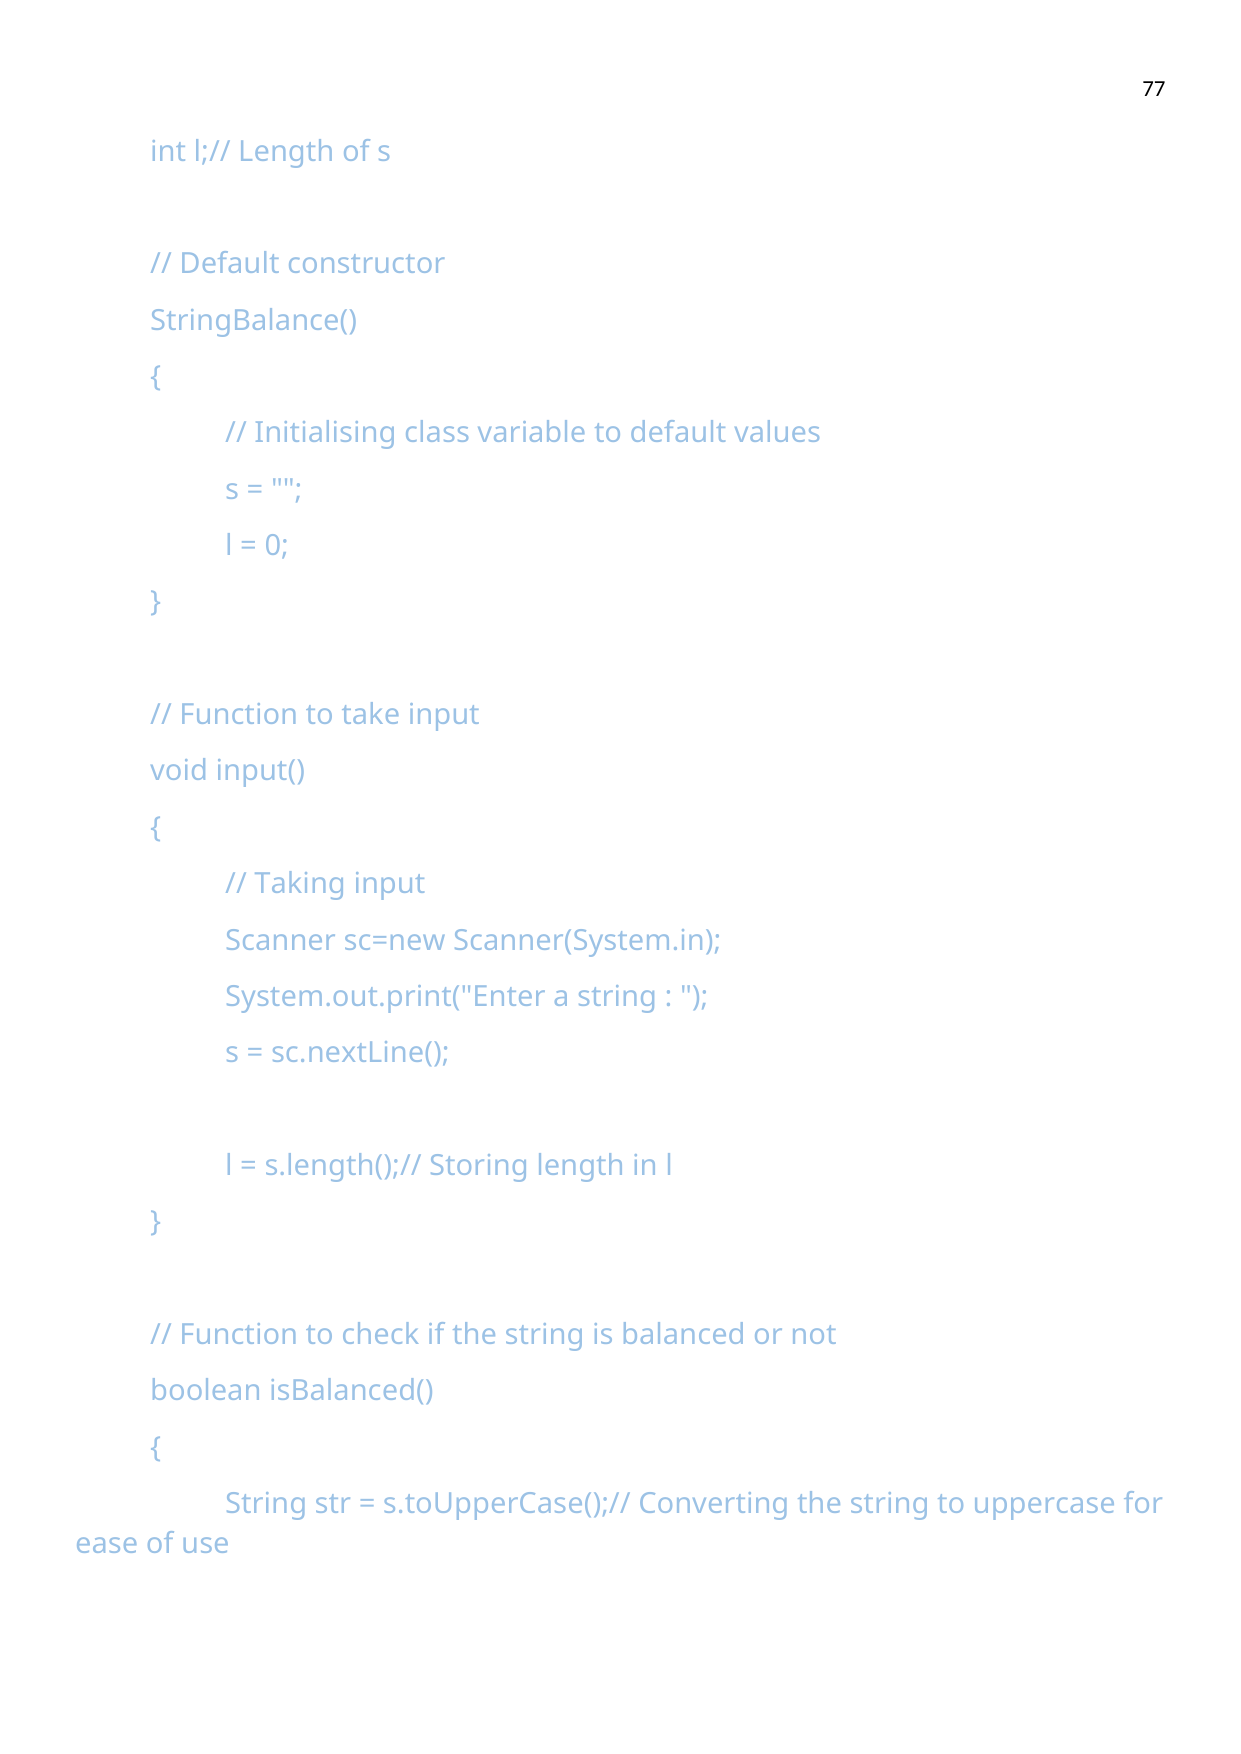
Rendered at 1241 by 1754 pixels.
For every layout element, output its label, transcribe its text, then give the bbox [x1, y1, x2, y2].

text StringBalance() [75, 299, 1165, 338]
text boolean isBalanced() [75, 1369, 1165, 1409]
text { [75, 806, 1165, 846]
text Scanner sc=new Scanner(System.in); [75, 919, 1165, 958]
text s = sc.nextLine(); [75, 1031, 1165, 1071]
text // Function to take input [75, 693, 1165, 733]
text // Function to check if the string is balanced or not [75, 1313, 1165, 1353]
text l = s.length();// Storing length in l [75, 1144, 1165, 1184]
text s = ""; [75, 468, 1165, 508]
text } [75, 581, 1165, 620]
text { [75, 355, 1165, 395]
text // Taking input [75, 862, 1165, 902]
text // Default constructor [75, 242, 1165, 282]
text } [75, 1201, 1165, 1240]
text void input() [75, 750, 1165, 789]
text int l;// Length of s [75, 130, 1165, 169]
text System.out.print("Enter a string : "); [75, 975, 1165, 1015]
text String str = s.toUpperCase();// Converting the string to uppercase for ease of use [75, 1482, 1165, 1562]
text { [75, 1426, 1165, 1466]
text // Initialising class variable to default values [75, 412, 1165, 451]
text l = 0; [75, 524, 1165, 564]
